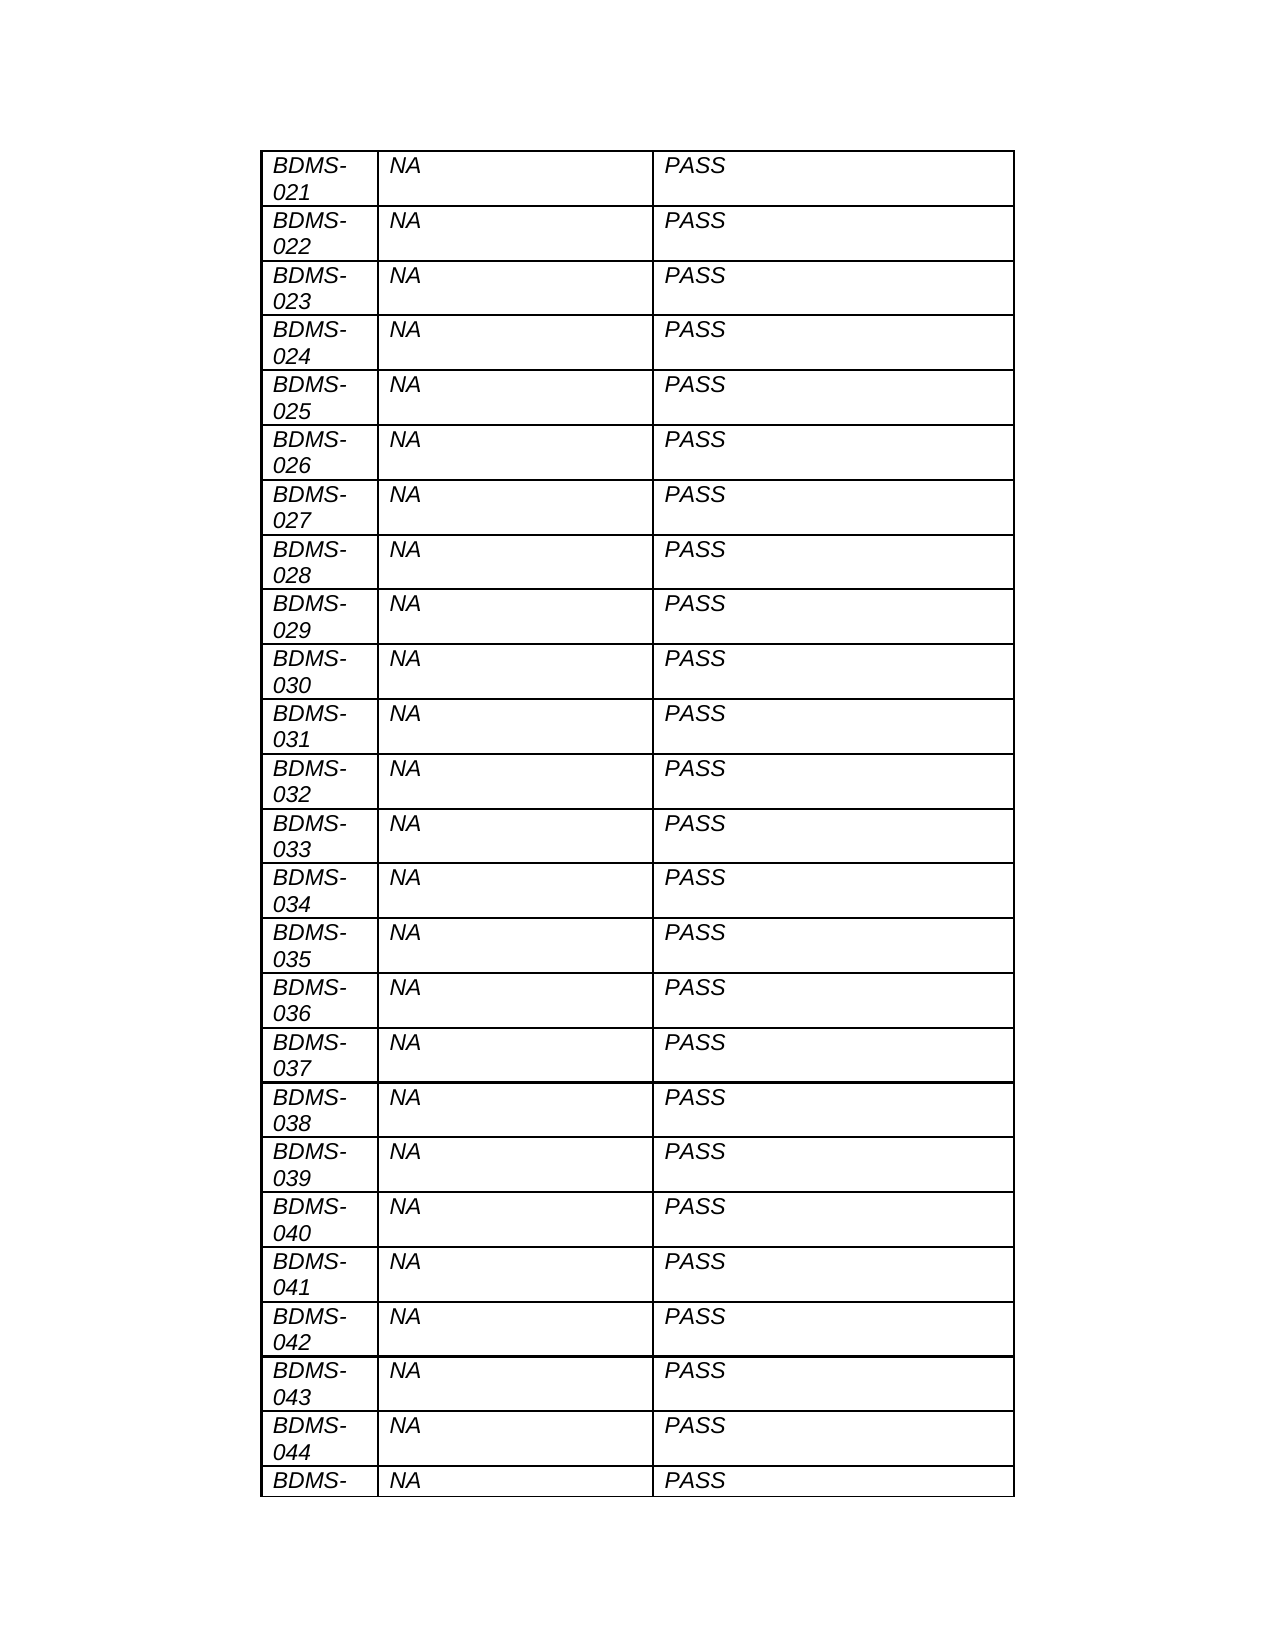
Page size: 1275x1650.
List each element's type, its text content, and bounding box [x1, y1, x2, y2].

table_cell NA [379, 1248, 652, 1301]
table_cell NA [379, 316, 652, 369]
table_cell PASS [654, 426, 1013, 479]
table_cell NA [379, 645, 652, 698]
table_cell PASS [654, 700, 1013, 753]
table_cell PASS [654, 1138, 1013, 1191]
table_cell NA [379, 755, 652, 807]
table_cell NA [379, 1193, 652, 1246]
table_cell PASS [654, 1358, 1013, 1410]
table_cell BDMS-037 [263, 1029, 377, 1081]
table_cell NA [379, 1358, 652, 1410]
table_cell PASS [654, 1303, 1013, 1355]
table_cell PASS [654, 1193, 1013, 1246]
table_cell BDMS-042 [263, 1303, 377, 1355]
table_cell BDMS-039 [263, 1138, 377, 1191]
table_cell NA [379, 1084, 652, 1136]
table_cell BDMS-025 [263, 371, 377, 424]
table_cell PASS [654, 316, 1013, 369]
table_cell BDMS-035 [263, 919, 377, 972]
table_cell PASS [654, 590, 1013, 643]
table_cell BDMS-045 [263, 1467, 377, 1496]
table_cell BDMS-043 [263, 1358, 377, 1410]
table_cell BDMS-029 [263, 590, 377, 643]
table_cell PASS [654, 481, 1013, 533]
table_cell BDMS-024 [263, 316, 377, 369]
table_cell PASS [654, 1248, 1013, 1301]
table_cell NA [379, 1303, 652, 1355]
table_cell BDMS-033 [263, 810, 377, 862]
table_cell BDMS-021 [263, 152, 377, 205]
table_cell BDMS-023 [263, 262, 377, 314]
table_cell NA [379, 810, 652, 862]
table_cell BDMS-028 [263, 536, 377, 588]
table_cell BDMS-030 [263, 645, 377, 698]
table_cell PASS [654, 755, 1013, 807]
table_cell BDMS-032 [263, 755, 377, 807]
table_cell BDMS-044 [263, 1412, 377, 1465]
table_cell BDMS-026 [263, 426, 377, 479]
table_cell PASS [654, 864, 1013, 917]
table_cell NA [379, 536, 652, 588]
table_cell NA [379, 864, 652, 917]
table_cell BDMS-040 [263, 1193, 377, 1246]
table_cell NA [379, 974, 652, 1027]
table_cell NA [379, 207, 652, 259]
table_cell PASS [654, 1412, 1013, 1465]
table_cell PASS [654, 536, 1013, 588]
table_cell NA [379, 371, 652, 424]
table_cell NA [379, 262, 652, 314]
table_cell BDMS-027 [263, 481, 377, 533]
table_cell PASS [654, 810, 1013, 862]
table_cell NA [379, 1138, 652, 1191]
table_cell NA [379, 152, 652, 205]
table_cell PASS [654, 645, 1013, 698]
table_cell PASS [654, 974, 1013, 1027]
table_cell NA [379, 590, 652, 643]
table_cell NA [379, 481, 652, 533]
table_cell BDMS-036 [263, 974, 377, 1027]
table_cell PASS [654, 1084, 1013, 1136]
table_cell BDMS-022 [263, 207, 377, 259]
table_cell NA [379, 1467, 652, 1496]
table_cell PASS [654, 152, 1013, 205]
table_cell BDMS-031 [263, 700, 377, 753]
table_cell BDMS-034 [263, 864, 377, 917]
table_cell BDMS-041 [263, 1248, 377, 1301]
table_cell PASS [654, 919, 1013, 972]
table_cell PASS [654, 262, 1013, 314]
table_cell NA [379, 700, 652, 753]
table_cell BDMS-038 [263, 1084, 377, 1136]
table_cell NA [379, 426, 652, 479]
table_cell PASS [654, 1029, 1013, 1081]
table_cell NA [379, 919, 652, 972]
table_cell NA [379, 1412, 652, 1465]
table_cell PASS [654, 1467, 1013, 1496]
table_cell PASS [654, 371, 1013, 424]
table_cell NA [379, 1029, 652, 1081]
table_cell PASS [654, 207, 1013, 259]
